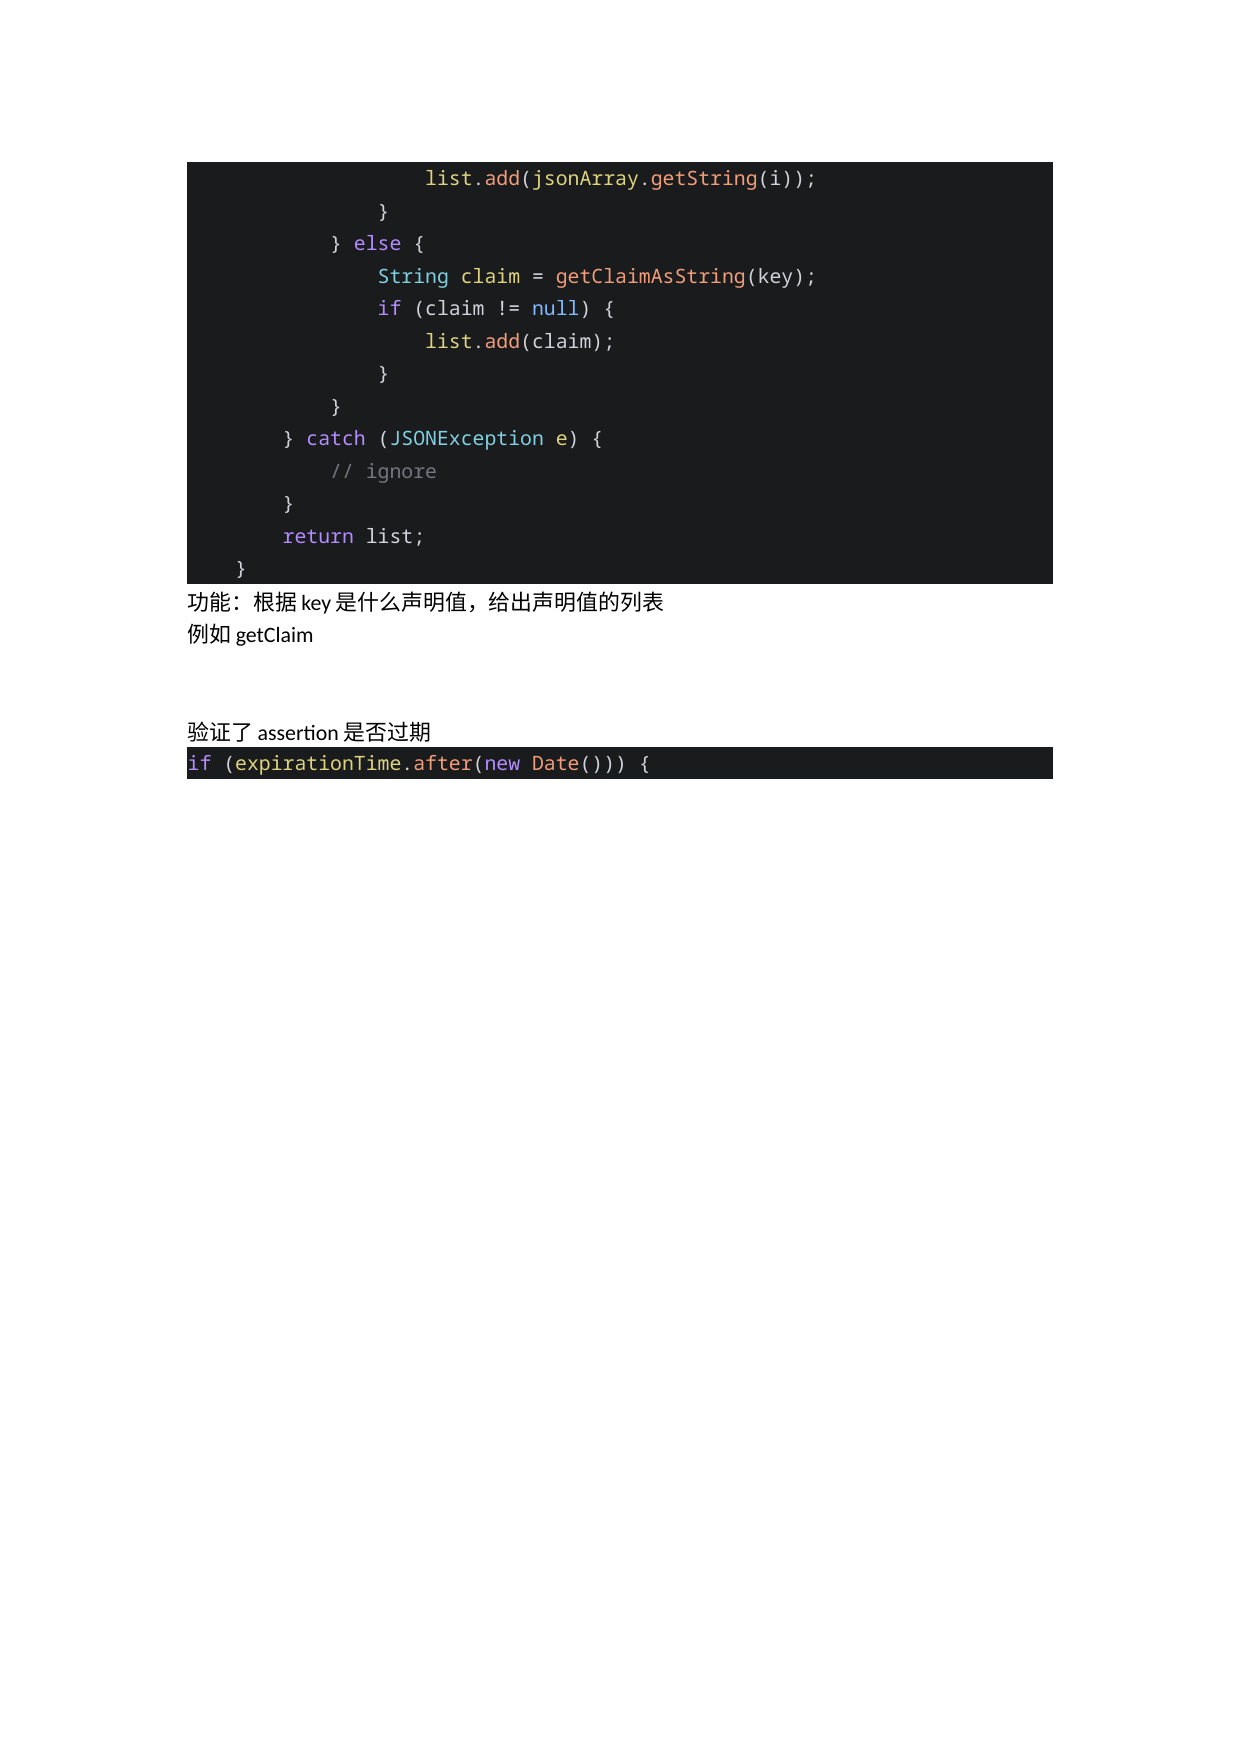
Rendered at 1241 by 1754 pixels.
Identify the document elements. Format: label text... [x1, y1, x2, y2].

text return list; [187, 519, 1053, 552]
text 例如getClaim [187, 617, 1053, 649]
text list.add(jsonArray.getString(i)); [187, 162, 1053, 194]
text if (claim != null) { [187, 292, 1053, 324]
text if (expirationTime.after(new Date())) { [187, 747, 1053, 779]
text // ignore [187, 454, 1053, 487]
text list.add(claim); [187, 324, 1053, 357]
text } catch (JSONException e) { [187, 422, 1053, 454]
text } [187, 487, 1053, 519]
text } [187, 552, 1053, 584]
text } else { [187, 227, 1053, 259]
text 功能：根据key是什么声明值，给出声明值的列表 [187, 584, 1053, 617]
text } [187, 389, 1053, 422]
text 验证了assertion是否过期 [187, 714, 1053, 747]
text String claim = getClaimAsString(key); [187, 259, 1053, 292]
text } [187, 357, 1053, 389]
text } [187, 194, 1053, 227]
